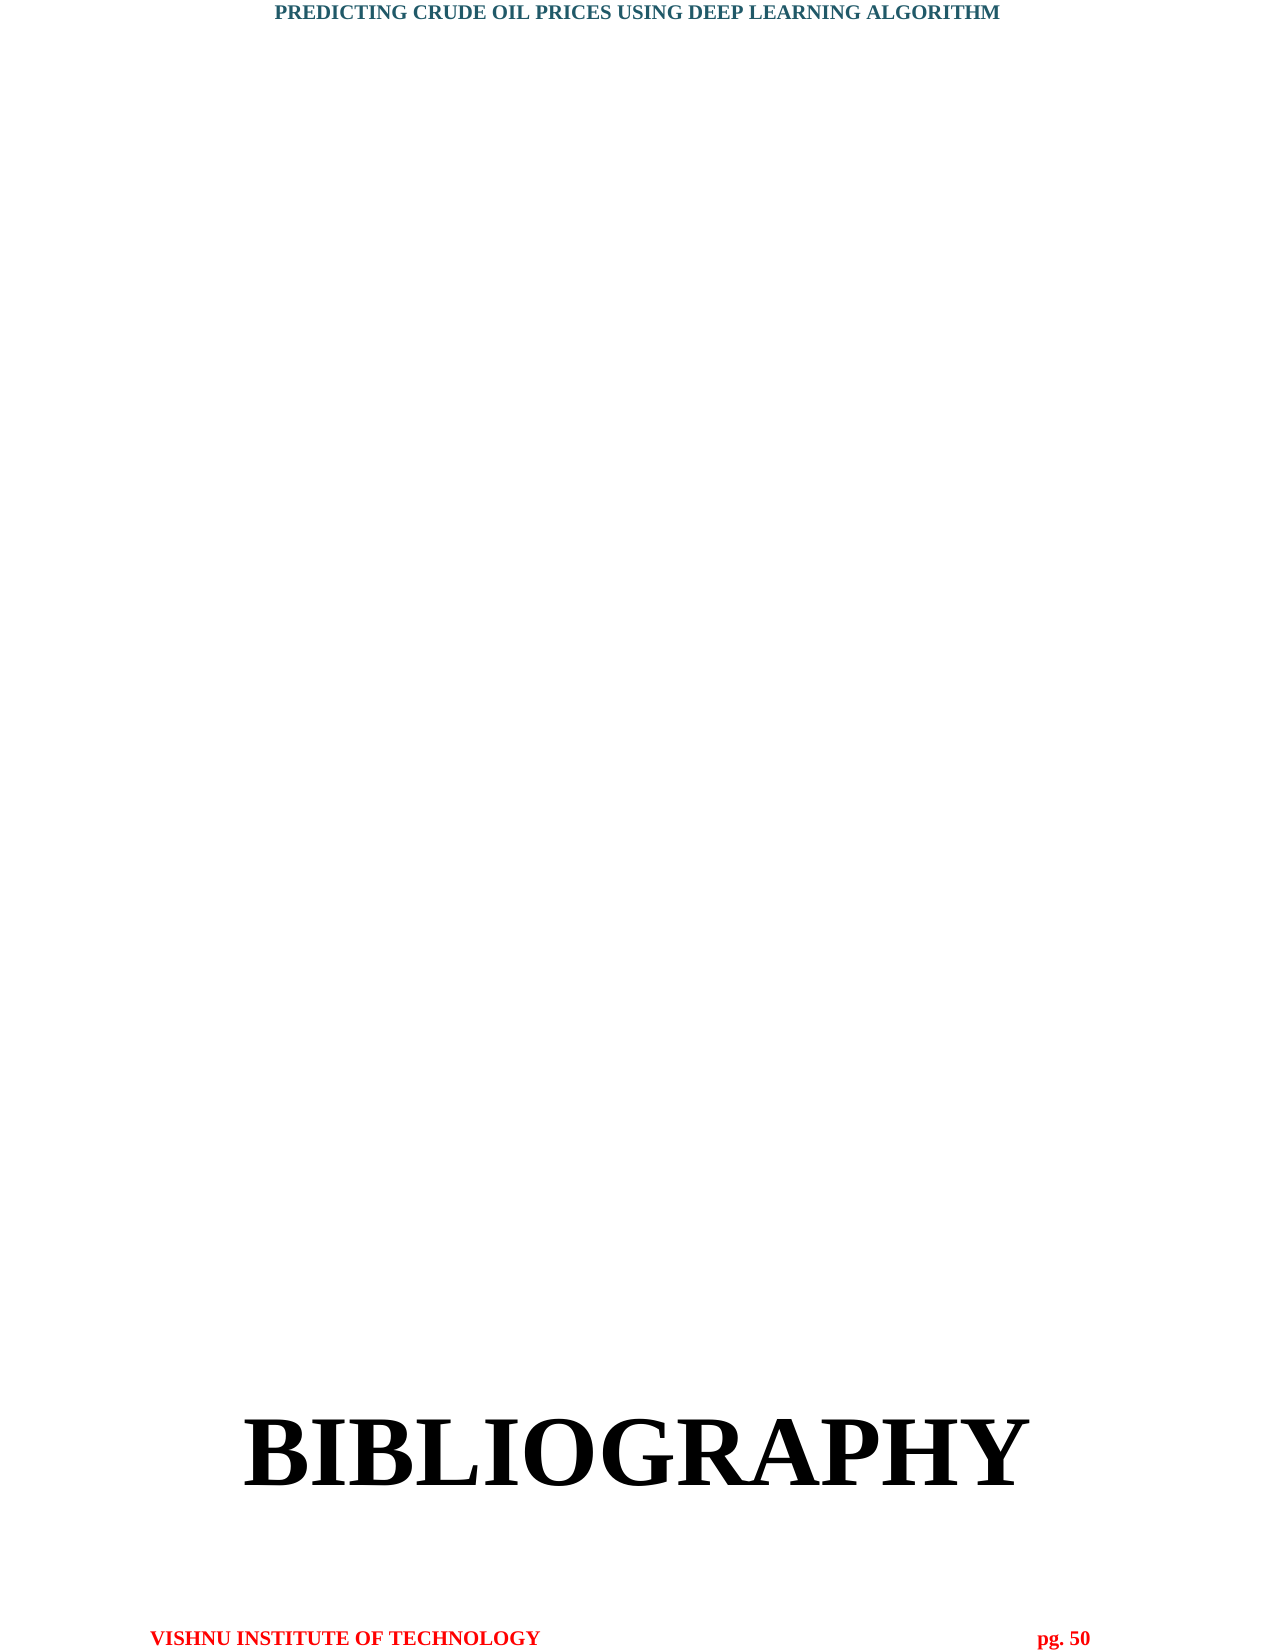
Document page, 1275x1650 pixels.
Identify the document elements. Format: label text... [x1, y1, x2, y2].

text BIBLIOGRAPHY [150, 1392, 1125, 1507]
